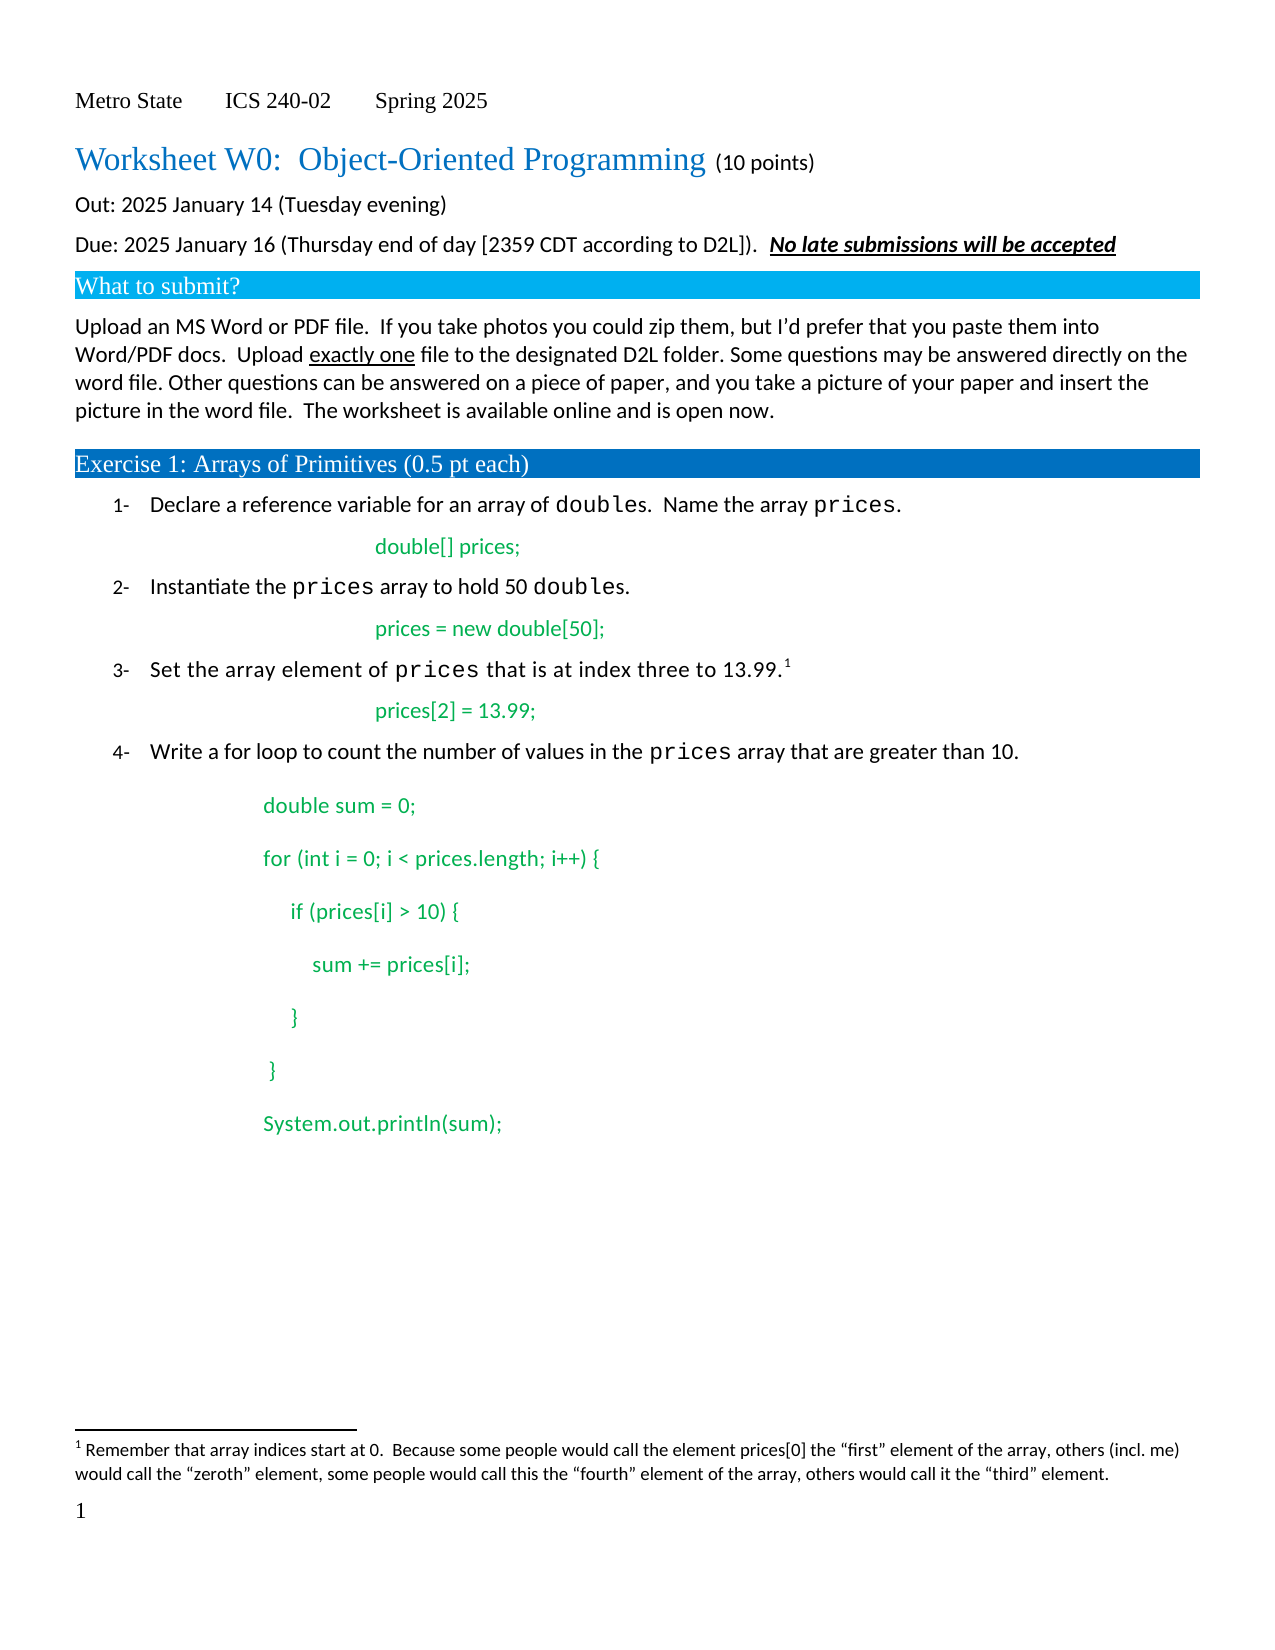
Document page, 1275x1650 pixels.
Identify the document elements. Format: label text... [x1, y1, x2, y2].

text System.out.println(sum); [225, 1109, 1200, 1137]
text for (int i = 0; i < prices.length; i++) { [225, 844, 1200, 872]
list Instantiate the prices array to hold 50 doubles. [112, 572, 1200, 602]
subtitle What to submit? [75, 271, 1200, 299]
list Declare a reference variable for an array of doubles. Name the array prices. [112, 490, 1200, 519]
text if (prices[i] > 10) { [225, 897, 1200, 925]
list Write a for loop to count the number of values in the prices array that are greater than 10. [112, 737, 1200, 766]
text Due: 2025 January 16 (Thursday end of day [2359 CDT according to D2L]). No late submissions will be accepted [75, 230, 1200, 258]
subtitle Exercise 1: Arrays of Primitives (0.5 pt each) [75, 449, 1200, 478]
text Upload an MS Word or PDF file. If you take photos you could zip them, but I’d prefer that you paste them into Word/PDF docs. Upload exactly one file to the designated D2L folder. Some questions may be answered directly on the word file. Other questions can be answered on a piece of paper, and you take a picture of your paper and insert the picture in the word file. The worksheet is available online and is open now. [75, 312, 1200, 424]
text Out: 2025 January 14 (Tuesday evening) [75, 190, 1200, 218]
list Set the array element of prices that is at index three to 13.99. [112, 655, 1200, 684]
title Worksheet W0: Object-Oriented Programming (10 points) [75, 139, 1200, 177]
text prices = new double[50]; [375, 614, 1200, 642]
text prices[2] = 13.99; [375, 696, 1200, 724]
text double sum = 0; [225, 791, 1200, 819]
text sum += prices[i]; [225, 950, 1200, 978]
text } [225, 1056, 1200, 1084]
text } [225, 1003, 1200, 1031]
list double[] prices; [300, 532, 1200, 560]
